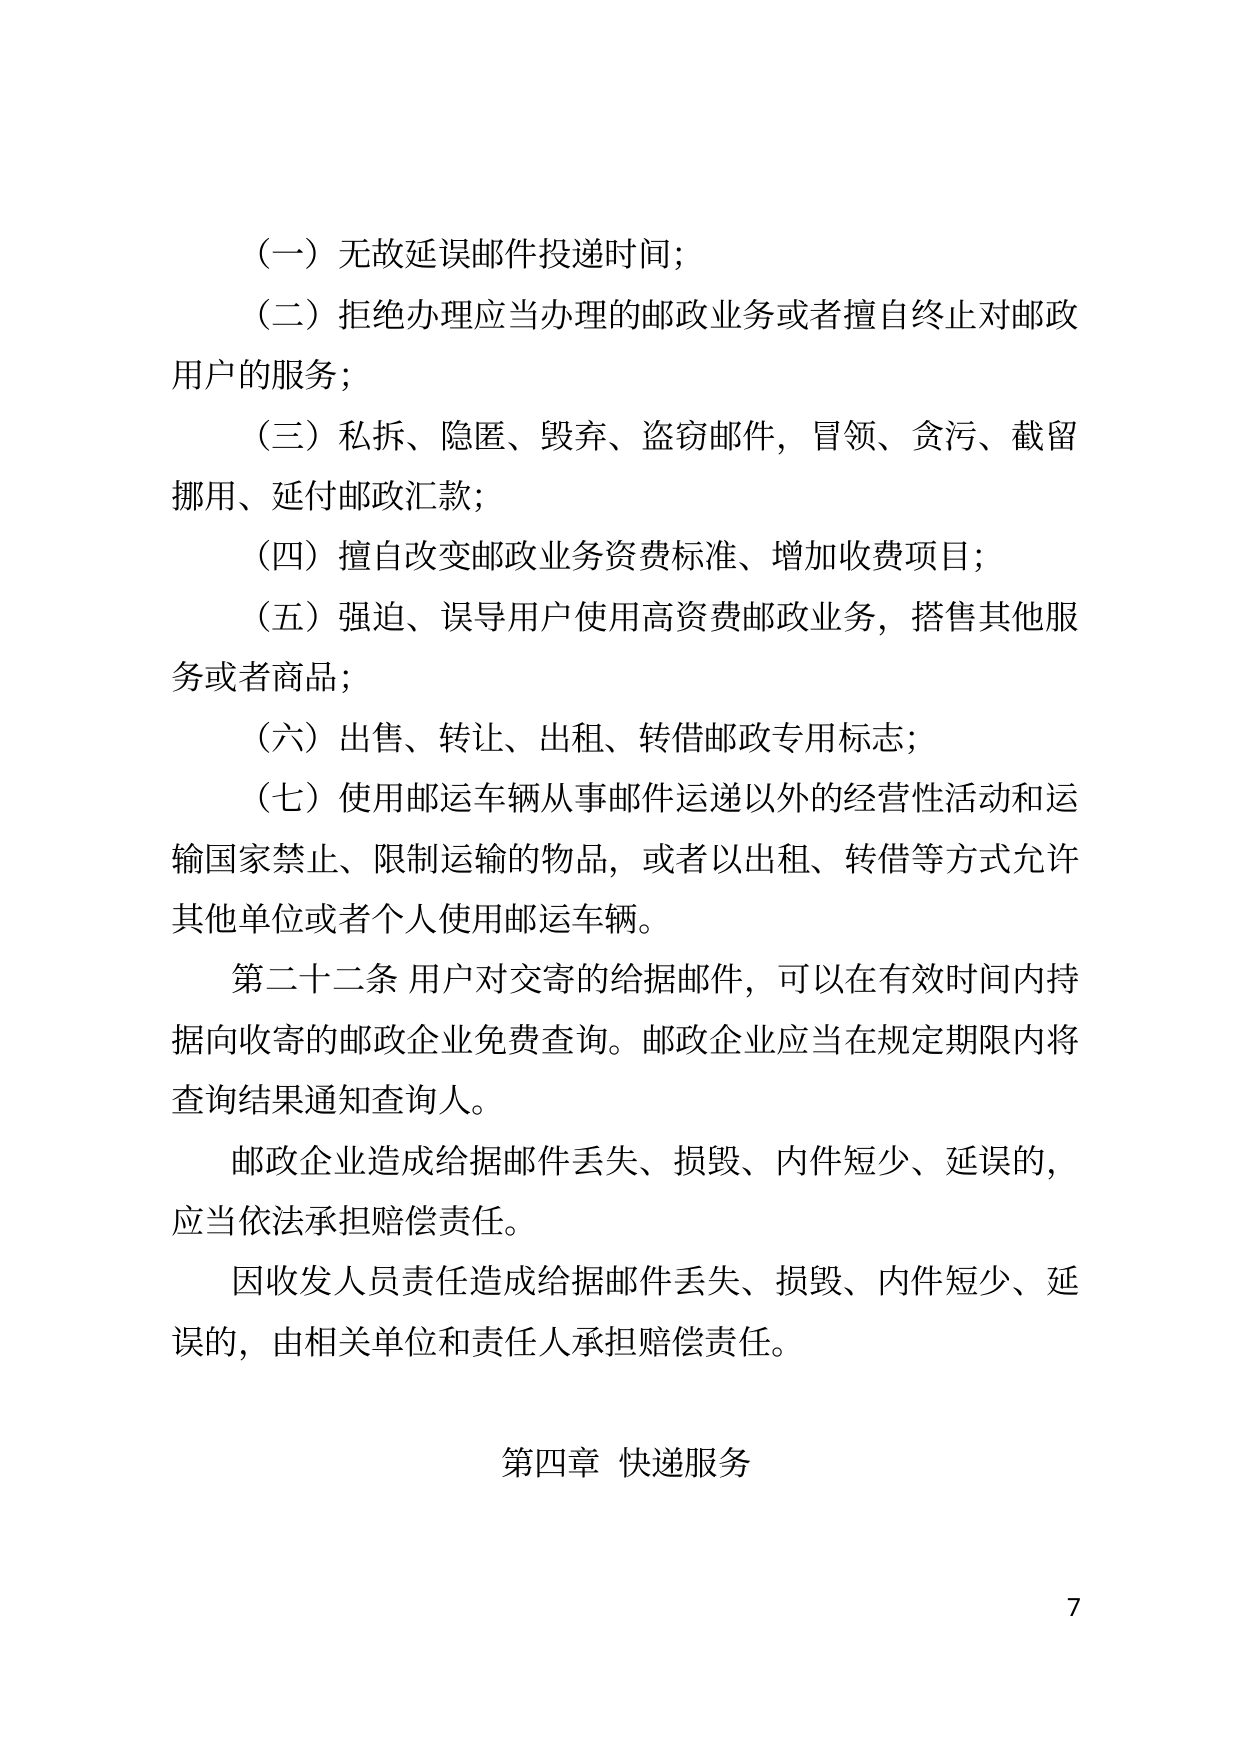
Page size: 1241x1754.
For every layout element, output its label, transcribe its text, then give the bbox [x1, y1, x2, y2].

text （一）无故延误邮件投递时间； [171, 218, 1081, 279]
text （四）擅自改变邮政业务资费标准、增加收费项目； [171, 521, 1081, 581]
text （七）使用邮运车辆从事邮件运递以外的经营性活动和运输国家禁止、限制运输的物品，或者以出租、转借等方式允许其他单位或者个人使用邮运车辆。 [171, 762, 1081, 943]
text （三）私拆、隐匿、毁弃、盗窃邮件，冒领、贪污、截留、挪用、延付邮政汇款； [171, 400, 1081, 521]
text 第二十二条 用户对交寄的给据邮件，可以在有效时间内持据向收寄的邮政企业免费查询。邮政企业应当在规定期限内将查询结果通知查询人。 [171, 943, 1081, 1125]
text （二）拒绝办理应当办理的邮政业务或者擅自终止对邮政用户的服务； [171, 279, 1081, 400]
text （六）出售、转让、出租、转借邮政专用标志； [171, 702, 1081, 762]
text 因收发人员责任造成给据邮件丢失、损毁、内件短少、延误的，由相关单位和责任人承担赔偿责任。 [171, 1246, 1081, 1366]
text 第四章 快递服务 [171, 1427, 1081, 1487]
text 邮政企业造成给据邮件丢失、损毁、内件短少、延误的，应当依法承担赔偿责任。 [171, 1125, 1081, 1246]
text （五）强迫、误导用户使用高资费邮政业务，搭售其他服务或者商品； [171, 581, 1081, 702]
